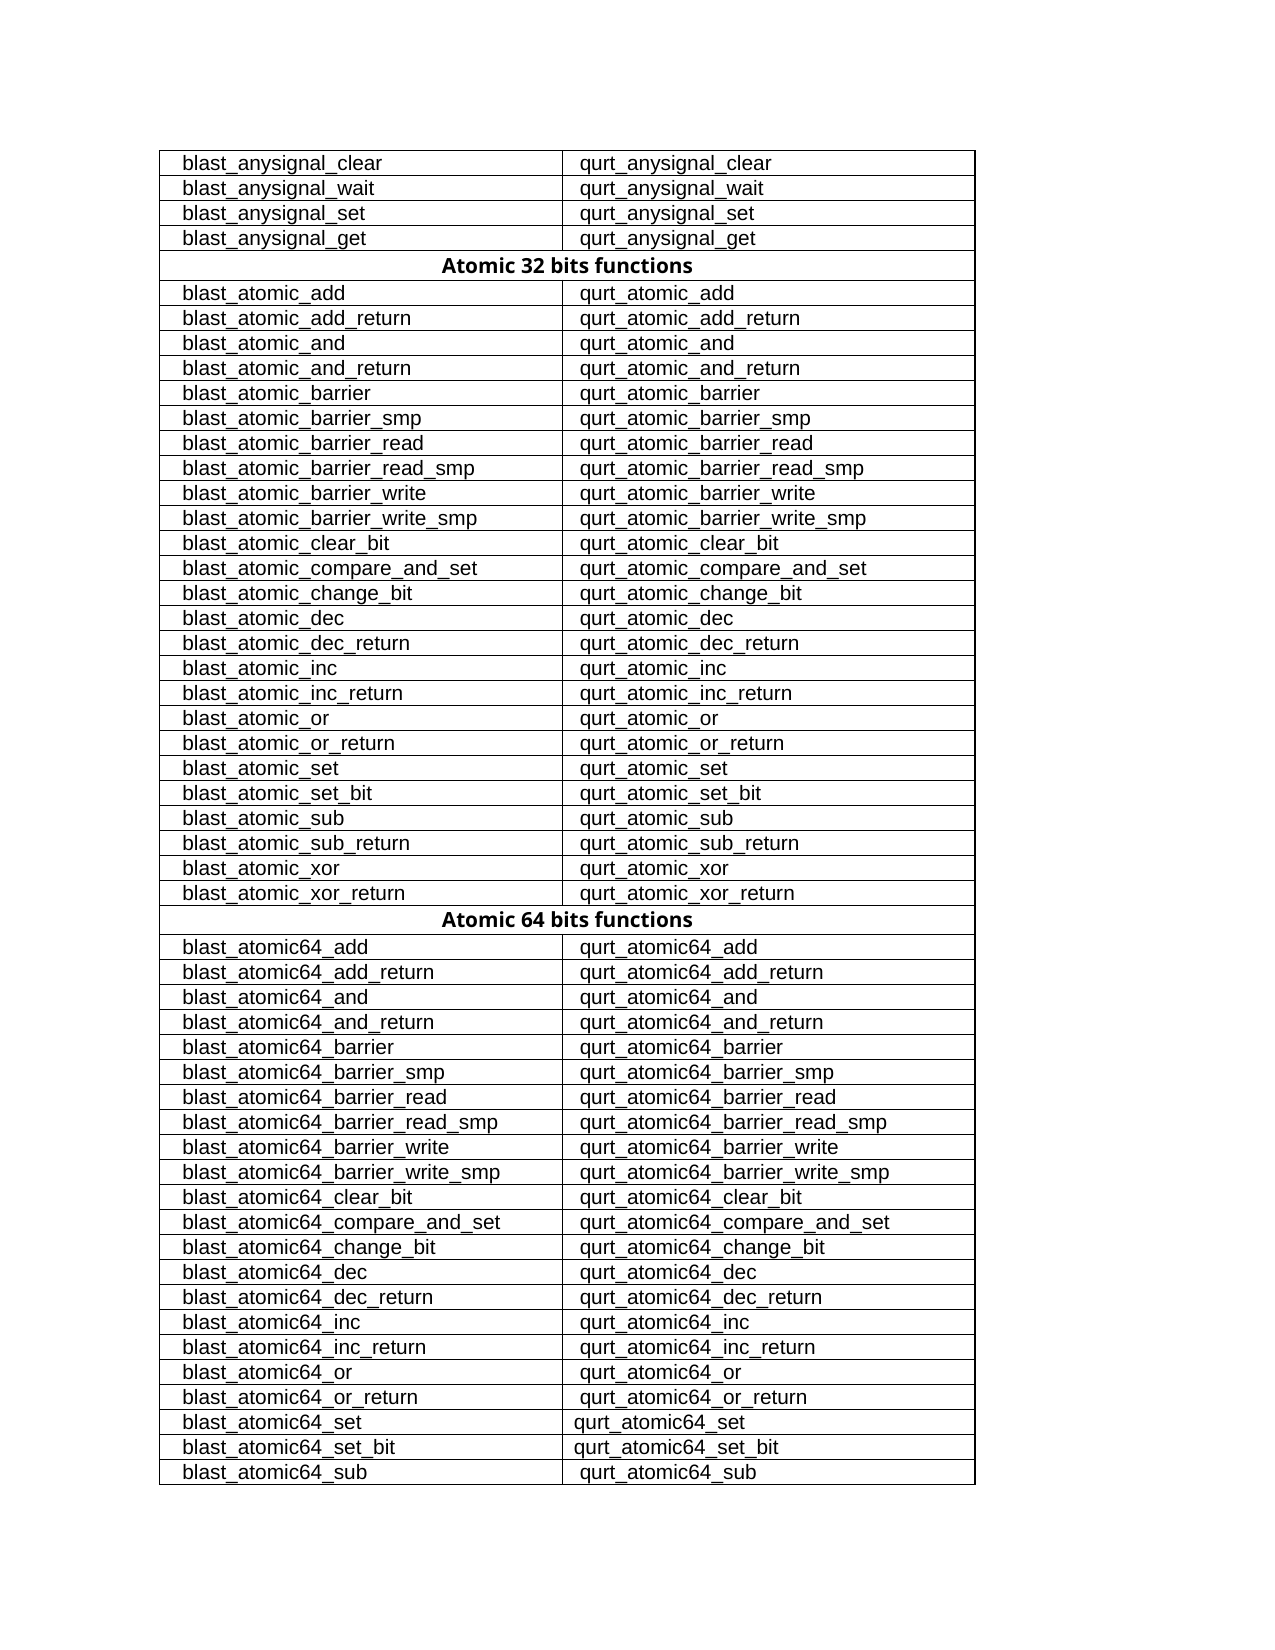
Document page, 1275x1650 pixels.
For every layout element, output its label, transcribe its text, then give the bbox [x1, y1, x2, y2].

table_cell qurt_atomic_dec_return [563, 631, 974, 654]
table_cell qurt_atomic_or_return [563, 731, 974, 754]
table_cell qurt_atomic64_and [563, 985, 974, 1009]
table_cell qurt_atomic64_add [563, 935, 974, 959]
table_cell qurt_atomic_or [563, 706, 974, 729]
table_cell blast_atomic_xor [160, 856, 562, 879]
table_cell blast_atomic_dec_return [160, 631, 562, 654]
table_cell qurt_atomic64_add_return [563, 960, 974, 984]
table_cell blast_atomic_dec [160, 606, 562, 629]
table_cell blast_atomic_sub [160, 806, 562, 829]
table_cell qurt_atomic64_or_return [563, 1385, 974, 1409]
table_cell qurt_atomic64_compare_and_set [563, 1210, 974, 1234]
table_cell blast_atomic64_barrier [160, 1035, 562, 1059]
table_cell blast_atomic64_barrier_write_smp [160, 1160, 562, 1184]
table_cell qurt_anysignal_set [563, 201, 974, 225]
table_cell blast_atomic64_set [160, 1410, 562, 1434]
table_cell blast_atomic_add_return [160, 306, 562, 329]
table_cell qurt_atomic64_set [563, 1410, 974, 1434]
table_cell blast_atomic64_inc_return [160, 1335, 562, 1359]
table_cell qurt_atomic_set [563, 756, 974, 779]
table_cell qurt_atomic64_or [563, 1360, 974, 1384]
table_cell blast_atomic64_and [160, 985, 562, 1009]
table_cell qurt_atomic64_barrier_smp [563, 1060, 974, 1084]
table_cell qurt_atomic64_barrier_read_smp [563, 1110, 974, 1134]
table_cell qurt_atomic64_dec [563, 1260, 974, 1284]
table_cell qurt_atomic_add [563, 281, 974, 304]
table_cell qurt_atomic_and [563, 331, 974, 354]
table_cell qurt_anysignal_wait [563, 176, 974, 200]
table_cell blast_atomic_barrier_smp [160, 406, 562, 429]
table_cell Atomic 32 bits functions [160, 251, 974, 279]
table_cell qurt_atomic64_change_bit [563, 1235, 974, 1259]
table_cell blast_anysignal_get [160, 226, 562, 250]
table_cell qurt_atomic64_barrier [563, 1035, 974, 1059]
table_cell blast_atomic64_compare_and_set [160, 1210, 562, 1234]
table_cell qurt_atomic_and_return [563, 356, 974, 379]
table_cell qurt_atomic64_barrier_read [563, 1085, 974, 1109]
table_cell blast_atomic_barrier_write [160, 481, 562, 504]
table_cell qurt_anysignal_clear [563, 151, 974, 175]
table_cell qurt_atomic64_clear_bit [563, 1185, 974, 1209]
table_cell qurt_atomic_clear_bit [563, 531, 974, 554]
table_cell qurt_atomic64_dec_return [563, 1285, 974, 1309]
table_cell blast_atomic64_barrier_read [160, 1085, 562, 1109]
table_cell blast_atomic_and [160, 331, 562, 354]
table_cell blast_atomic_barrier [160, 381, 562, 404]
table_cell qurt_atomic_inc_return [563, 681, 974, 704]
table_cell blast_atomic64_barrier_write [160, 1135, 562, 1159]
table_cell blast_atomic_or [160, 706, 562, 729]
table_cell blast_anysignal_set [160, 201, 562, 225]
table_cell qurt_atomic_compare_and_set [563, 556, 974, 579]
table_cell blast_atomic64_barrier_read_smp [160, 1110, 562, 1134]
table_cell blast_atomic64_add_return [160, 960, 562, 984]
table_cell blast_atomic64_or_return [160, 1385, 562, 1409]
table_cell qurt_atomic_sub [563, 806, 974, 829]
table_cell blast_atomic_add [160, 281, 562, 304]
table_cell qurt_atomic_sub_return [563, 831, 974, 854]
table_cell qurt_atomic64_barrier_write [563, 1135, 974, 1159]
table_cell qurt_atomic64_set_bit [563, 1435, 974, 1459]
table_cell blast_atomic_inc [160, 656, 562, 679]
table_cell blast_atomic64_add [160, 935, 562, 959]
table_cell Atomic 64 bits functions [160, 906, 974, 934]
table_cell qurt_atomic64_sub [563, 1460, 974, 1484]
table_cell blast_atomic64_sub [160, 1460, 562, 1484]
table_cell qurt_atomic_inc [563, 656, 974, 679]
table_cell blast_atomic_clear_bit [160, 531, 562, 554]
table_cell blast_atomic64_barrier_smp [160, 1060, 562, 1084]
table_cell qurt_atomic_add_return [563, 306, 974, 329]
table_cell qurt_atomic_barrier_write_smp [563, 506, 974, 529]
table_cell blast_atomic_xor_return [160, 881, 562, 904]
table_cell blast_atomic64_clear_bit [160, 1185, 562, 1209]
table_cell blast_atomic64_change_bit [160, 1235, 562, 1259]
table_cell qurt_atomic_xor_return [563, 881, 974, 904]
table_cell blast_atomic_change_bit [160, 581, 562, 604]
table_cell qurt_atomic_barrier_read_smp [563, 456, 974, 479]
table_cell blast_atomic_and_return [160, 356, 562, 379]
table_cell blast_atomic_sub_return [160, 831, 562, 854]
table_cell blast_atomic64_and_return [160, 1010, 562, 1034]
table_cell blast_atomic_compare_and_set [160, 556, 562, 579]
table_cell blast_atomic64_set_bit [160, 1435, 562, 1459]
table_cell blast_atomic_or_return [160, 731, 562, 754]
table_cell qurt_atomic_xor [563, 856, 974, 879]
table_cell qurt_atomic_barrier_read [563, 431, 974, 454]
table_cell blast_atomic_barrier_read_smp [160, 456, 562, 479]
table_cell blast_atomic_set [160, 756, 562, 779]
table_cell qurt_atomic_barrier_smp [563, 406, 974, 429]
table_cell qurt_atomic_barrier [563, 381, 974, 404]
table_cell qurt_atomic_barrier_write [563, 481, 974, 504]
table_cell blast_atomic64_dec_return [160, 1285, 562, 1309]
table_cell qurt_atomic64_inc_return [563, 1335, 974, 1359]
table_cell blast_anysignal_clear [160, 151, 562, 175]
table_cell blast_atomic64_dec [160, 1260, 562, 1284]
table_cell blast_atomic64_inc [160, 1310, 562, 1334]
table_cell blast_atomic_set_bit [160, 781, 562, 804]
table_cell qurt_atomic_change_bit [563, 581, 974, 604]
table_cell qurt_atomic_dec [563, 606, 974, 629]
table_cell blast_atomic_barrier_write_smp [160, 506, 562, 529]
table_cell blast_atomic64_or [160, 1360, 562, 1384]
table_cell qurt_atomic64_barrier_write_smp [563, 1160, 974, 1184]
table_cell blast_anysignal_wait [160, 176, 562, 200]
table_cell blast_atomic_inc_return [160, 681, 562, 704]
table_cell blast_atomic_barrier_read [160, 431, 562, 454]
table_cell qurt_atomic64_inc [563, 1310, 974, 1334]
table_cell qurt_atomic_set_bit [563, 781, 974, 804]
table_cell qurt_anysignal_get [563, 226, 974, 250]
table_cell qurt_atomic64_and_return [563, 1010, 974, 1034]
